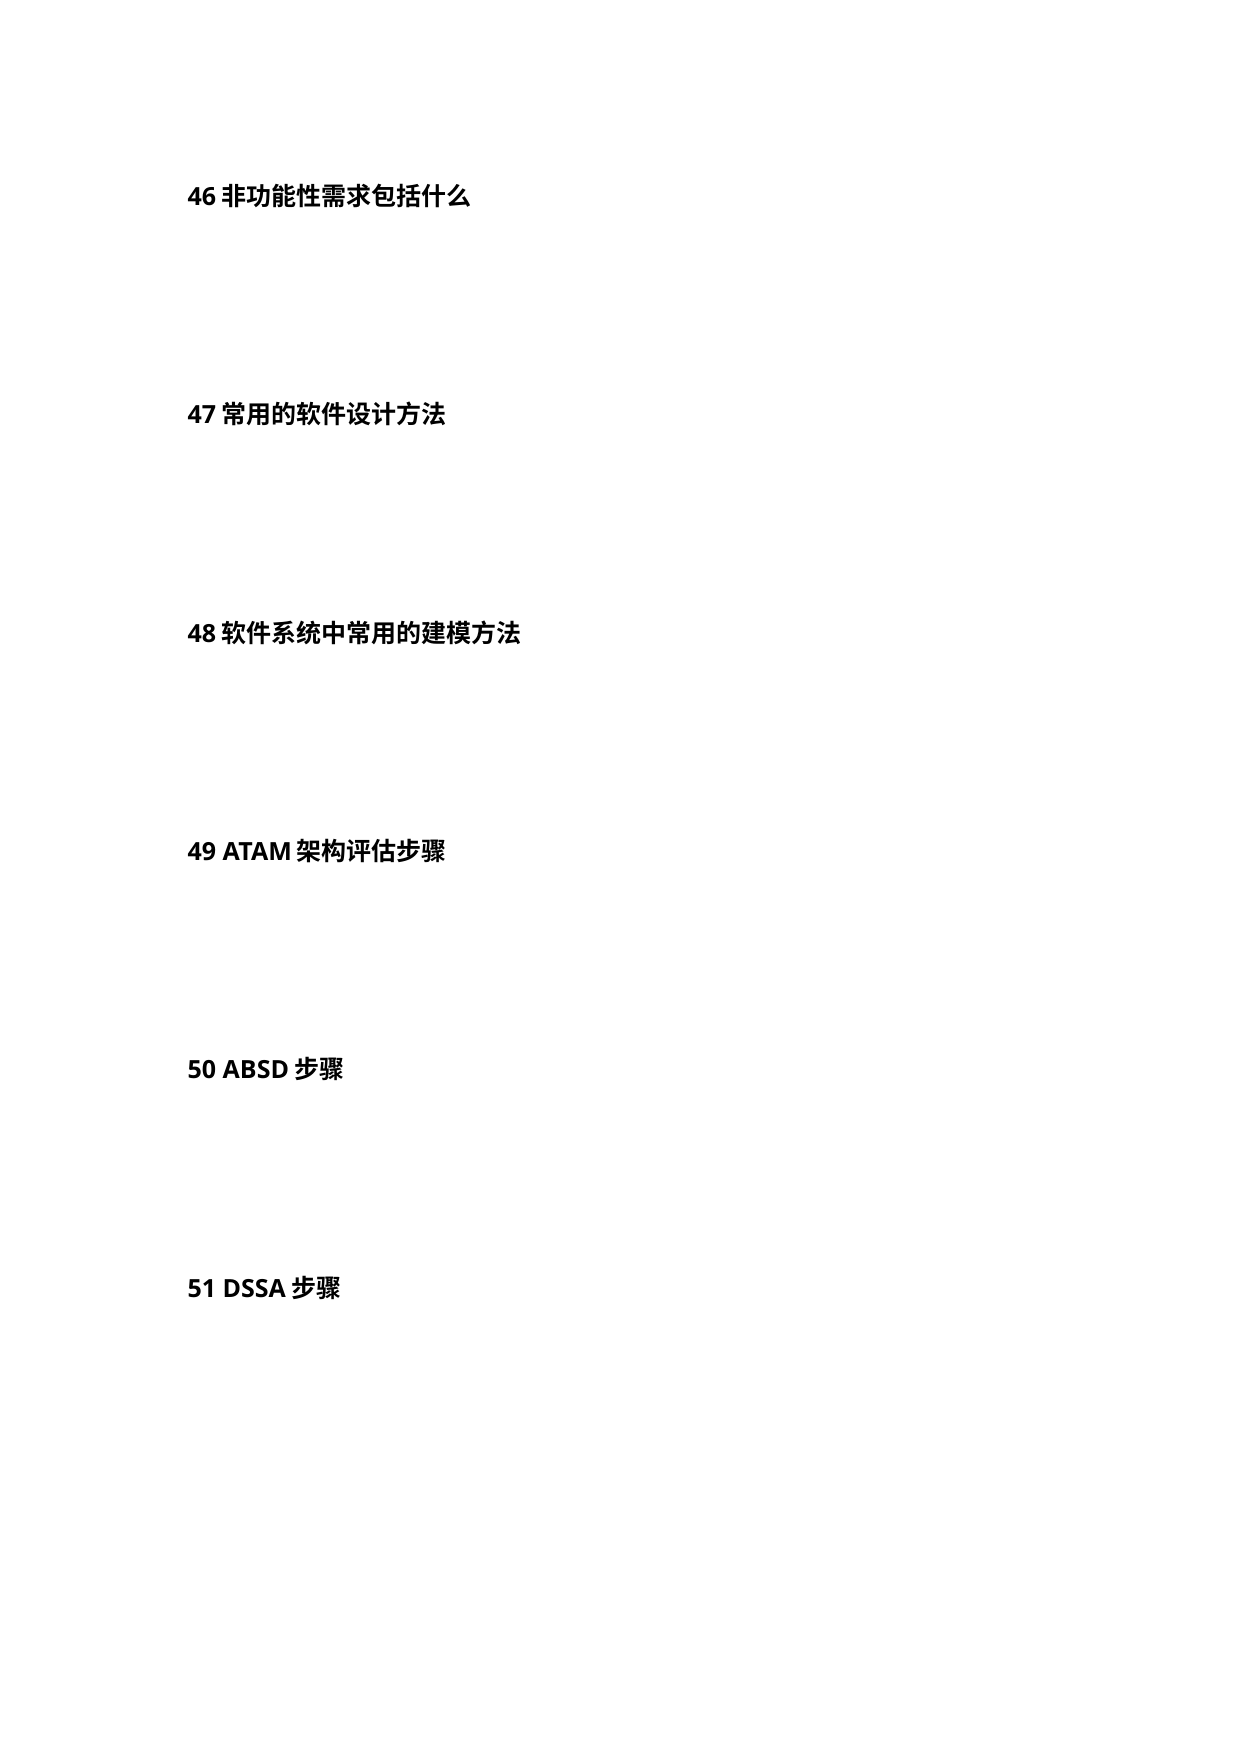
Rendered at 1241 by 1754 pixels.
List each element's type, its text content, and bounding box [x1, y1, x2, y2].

subtitle 47常用的软件设计方法 [187, 380, 1053, 445]
subtitle 46非功能性需求包括什么 [187, 162, 1053, 227]
subtitle 48软件系统中常用的建模方法 [187, 599, 1053, 664]
subtitle 51 DSSA步骤 [187, 1254, 1053, 1319]
subtitle 50 ABSD步骤 [187, 1035, 1053, 1100]
subtitle 49 ATAM架构评估步骤 [187, 817, 1053, 882]
